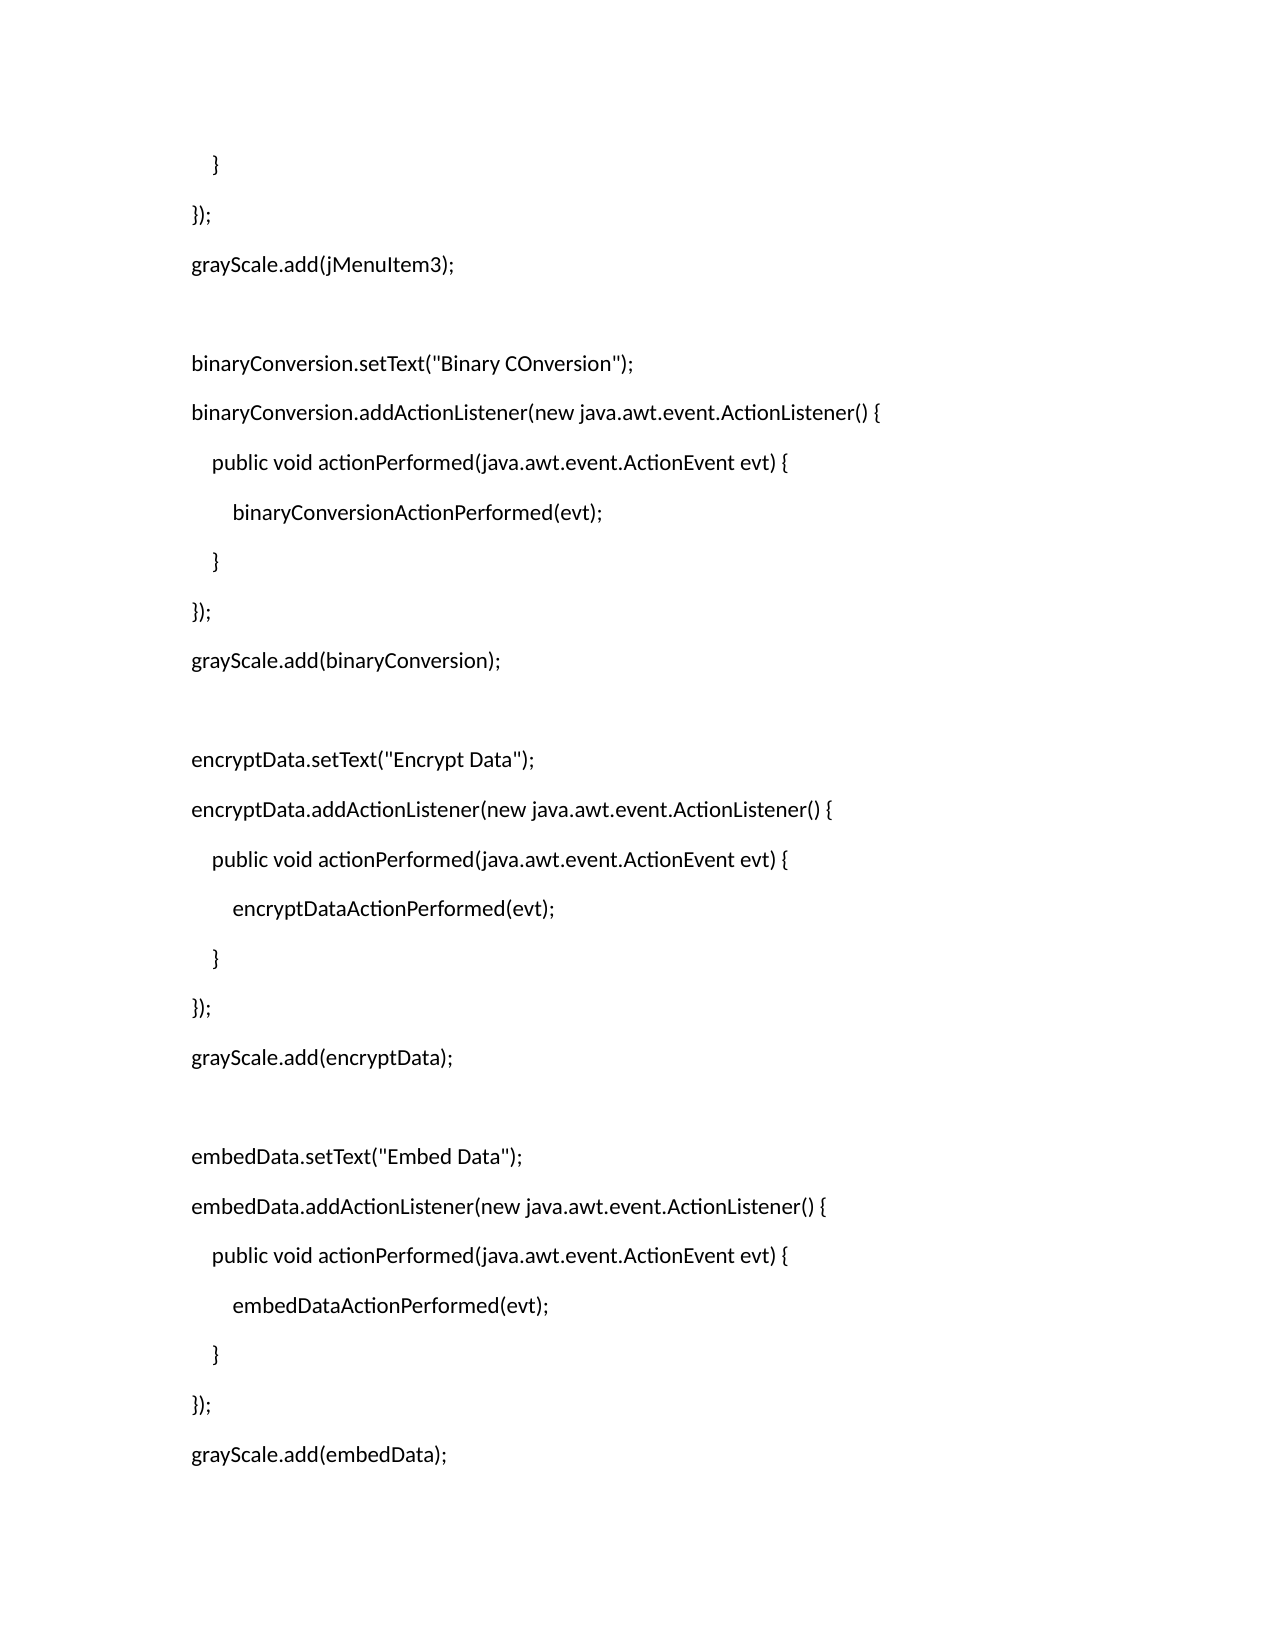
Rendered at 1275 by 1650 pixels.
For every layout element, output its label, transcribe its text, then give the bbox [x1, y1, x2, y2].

text }); [150, 596, 1125, 625]
text encryptData.addActionListener(new java.awt.event.ActionListener() { [150, 794, 1125, 823]
text grayScale.add(encryptData); [150, 1042, 1125, 1071]
text grayScale.add(embedData); [150, 1439, 1125, 1468]
text grayScale.add(binaryConversion); [150, 646, 1125, 674]
text encryptDataActionPerformed(evt); [150, 894, 1125, 922]
text } [150, 547, 1125, 575]
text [150, 1241, 1125, 1269]
text binaryConversion.setText("Binary COnversion"); [150, 348, 1125, 377]
text }); [150, 1389, 1125, 1418]
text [150, 447, 1125, 476]
text binaryConversionActionPerformed(evt); [150, 497, 1125, 526]
text } [150, 150, 1125, 179]
text }); [150, 993, 1125, 1022]
text embedData.setText("Embed Data"); [150, 1142, 1125, 1170]
text grayScale.add(jMenuItem3); [150, 249, 1125, 278]
text binaryConversion.addActionListener(new java.awt.event.ActionListener() { [150, 398, 1125, 427]
text }); [150, 199, 1125, 228]
text embedDataActionPerformed(evt); [150, 1290, 1125, 1319]
text encryptData.setText("Encrypt Data"); [150, 745, 1125, 774]
text public void actionPerformed(java.awt.event.ActionEvent evt) { [150, 844, 1125, 873]
text } [150, 1340, 1125, 1369]
text } [150, 943, 1125, 972]
text embedData.addActionListener(new java.awt.event.ActionListener() { [150, 1191, 1125, 1220]
